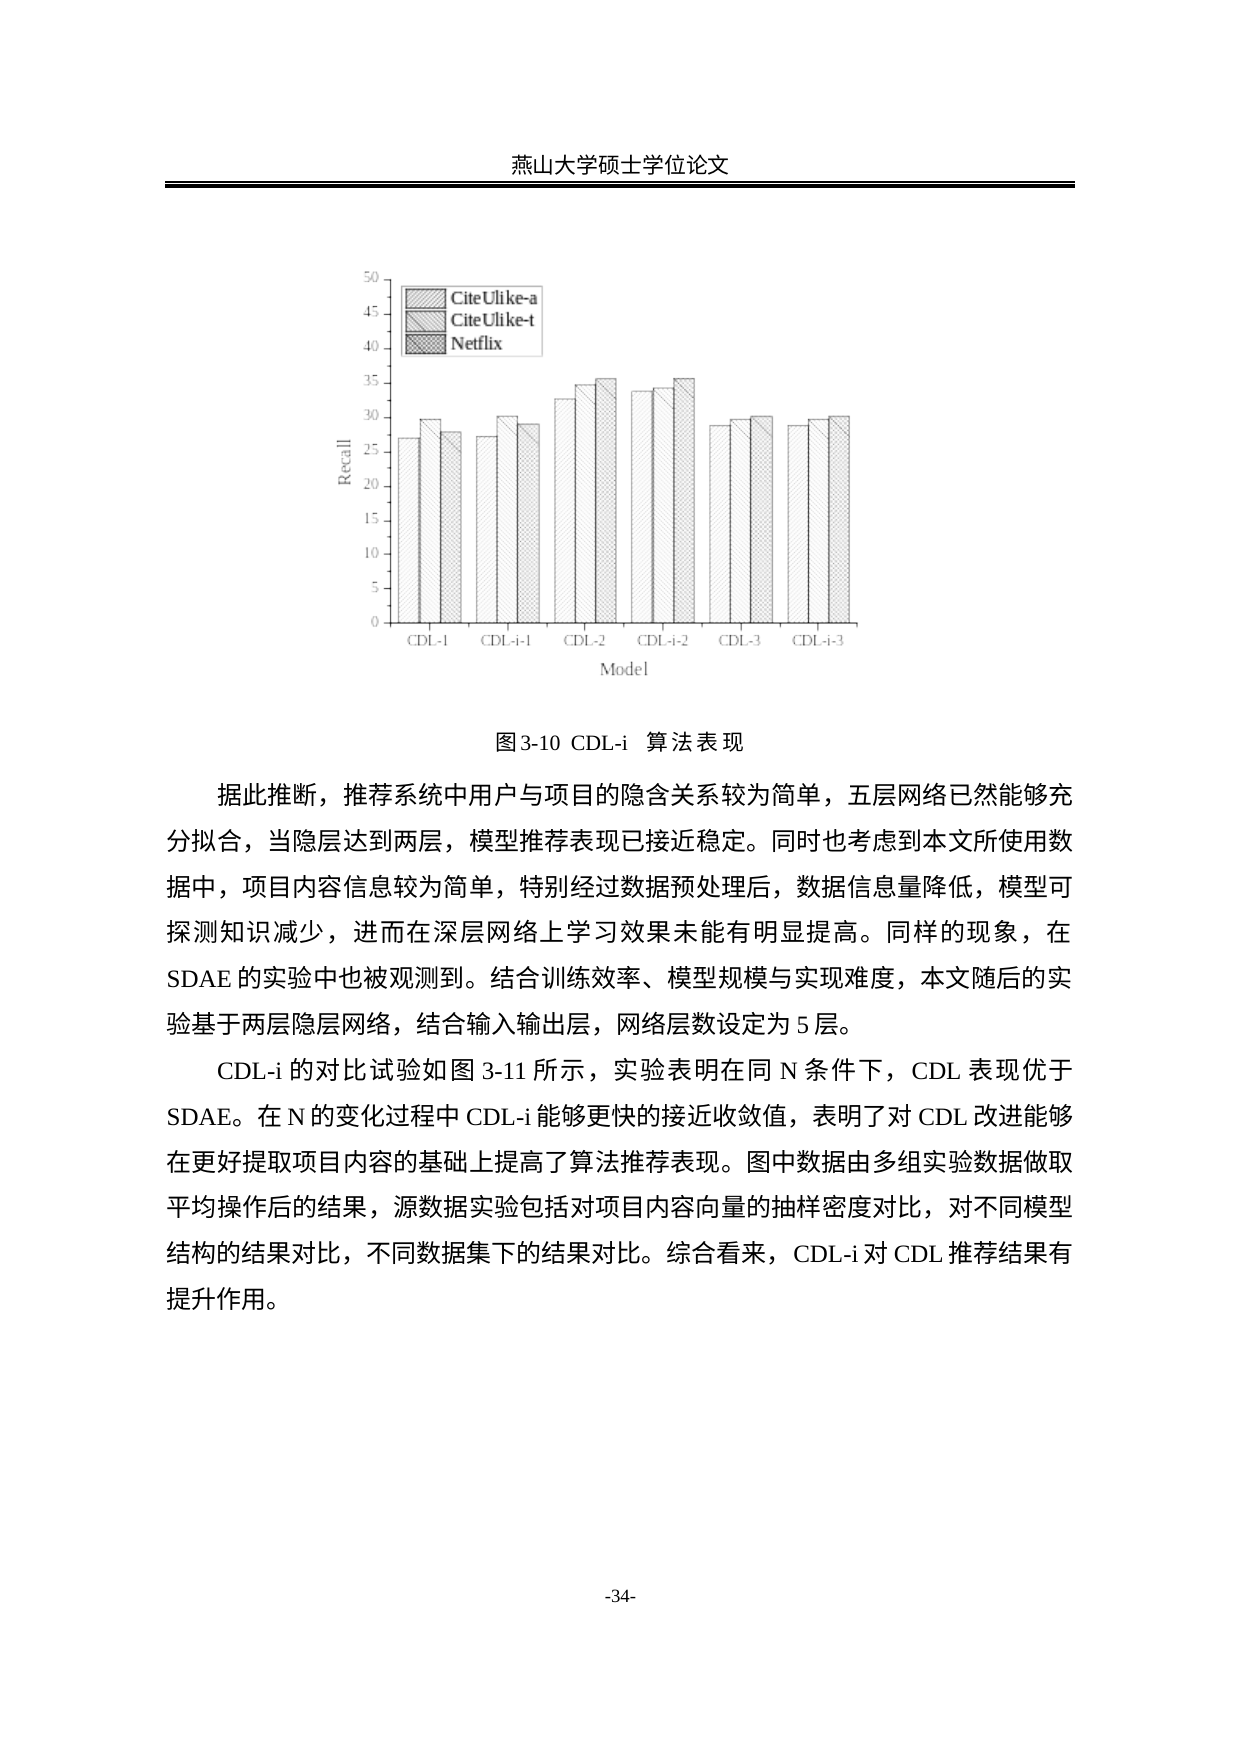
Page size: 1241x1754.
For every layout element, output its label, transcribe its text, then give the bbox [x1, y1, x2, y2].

table_cell CDL-i算法表现 [155, 719, 1087, 766]
text CDL-i的对比试验如图3-11所示，实验表明在同N条件下，CDL表现优于SDAE。在N的变化过程中CDL-i能够更快的接近收敛值，表明了对CDL改进能够在更好提取项目内容的基础上提高了算法推荐表现。图中数据由多组实验数据做取平均操作后的结果，源数据实验包括对项目内容向量的抽样密度对比，对不同模型结构的结果对比，不同数据集下的结果对比。综合看来，CDL-i对CDL推荐结果有提升作用。 [166, 1041, 1074, 1316]
table_header [155, 207, 1087, 719]
text 据此推断，推荐系统中用户与项目的隐含关系较为简单，五层网络已然能够充分拟合，当隐层达到两层，模型推荐表现已接近稳定。同时也考虑到本文所使用数据中，项目内容信息较为简单，特别经过数据预处理后，数据信息量降低，模型可探测知识减少，进而在深层网络上学习效果未能有明显提高。同样的现象，在SDAE的实验中也被观测到。结合训练效率、模型规模与实现难度，本文随后的实验基于两层隐层网络，结合输入输出层，网络层数设定为5层。 [166, 766, 1074, 1041]
